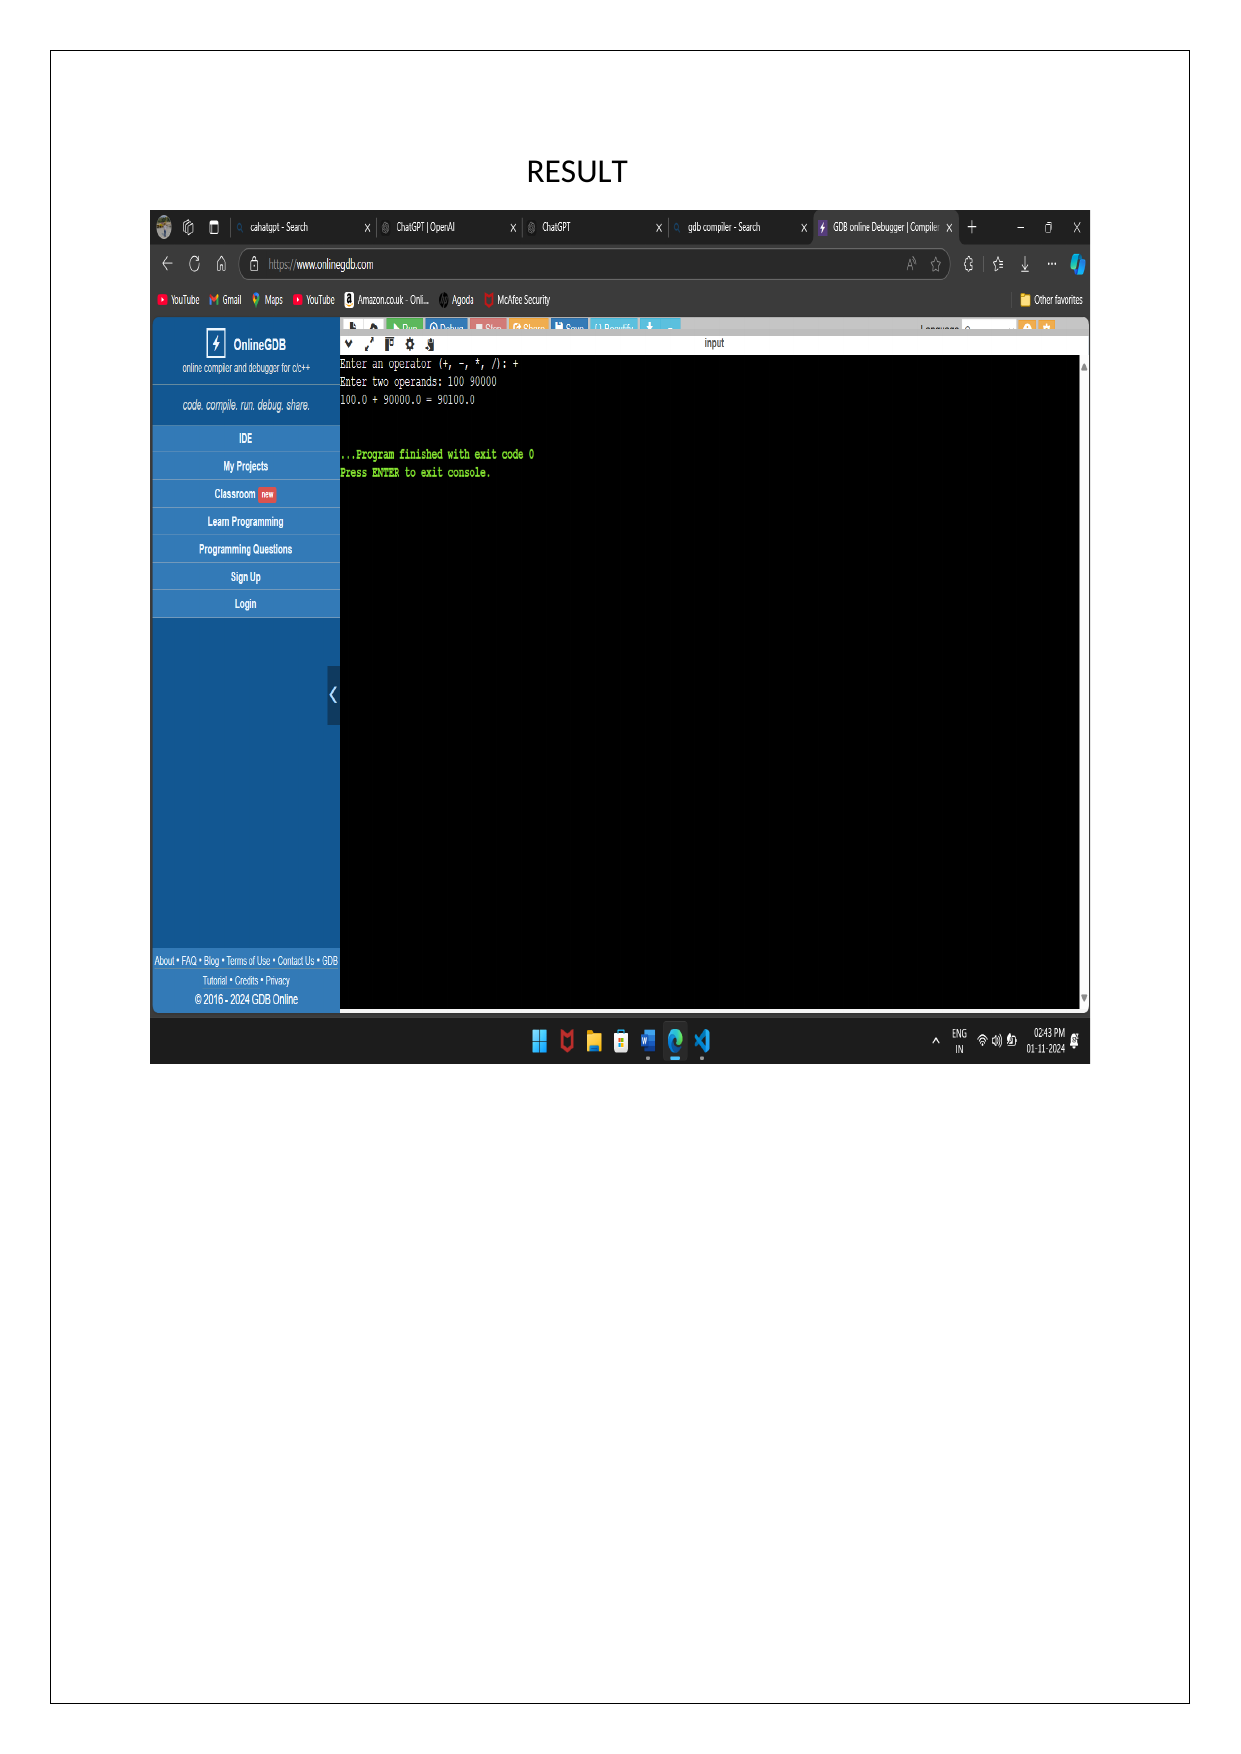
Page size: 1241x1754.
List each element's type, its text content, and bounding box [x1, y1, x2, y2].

picture [150, 210, 1091, 1064]
text RESULT [150, 150, 1090, 191]
